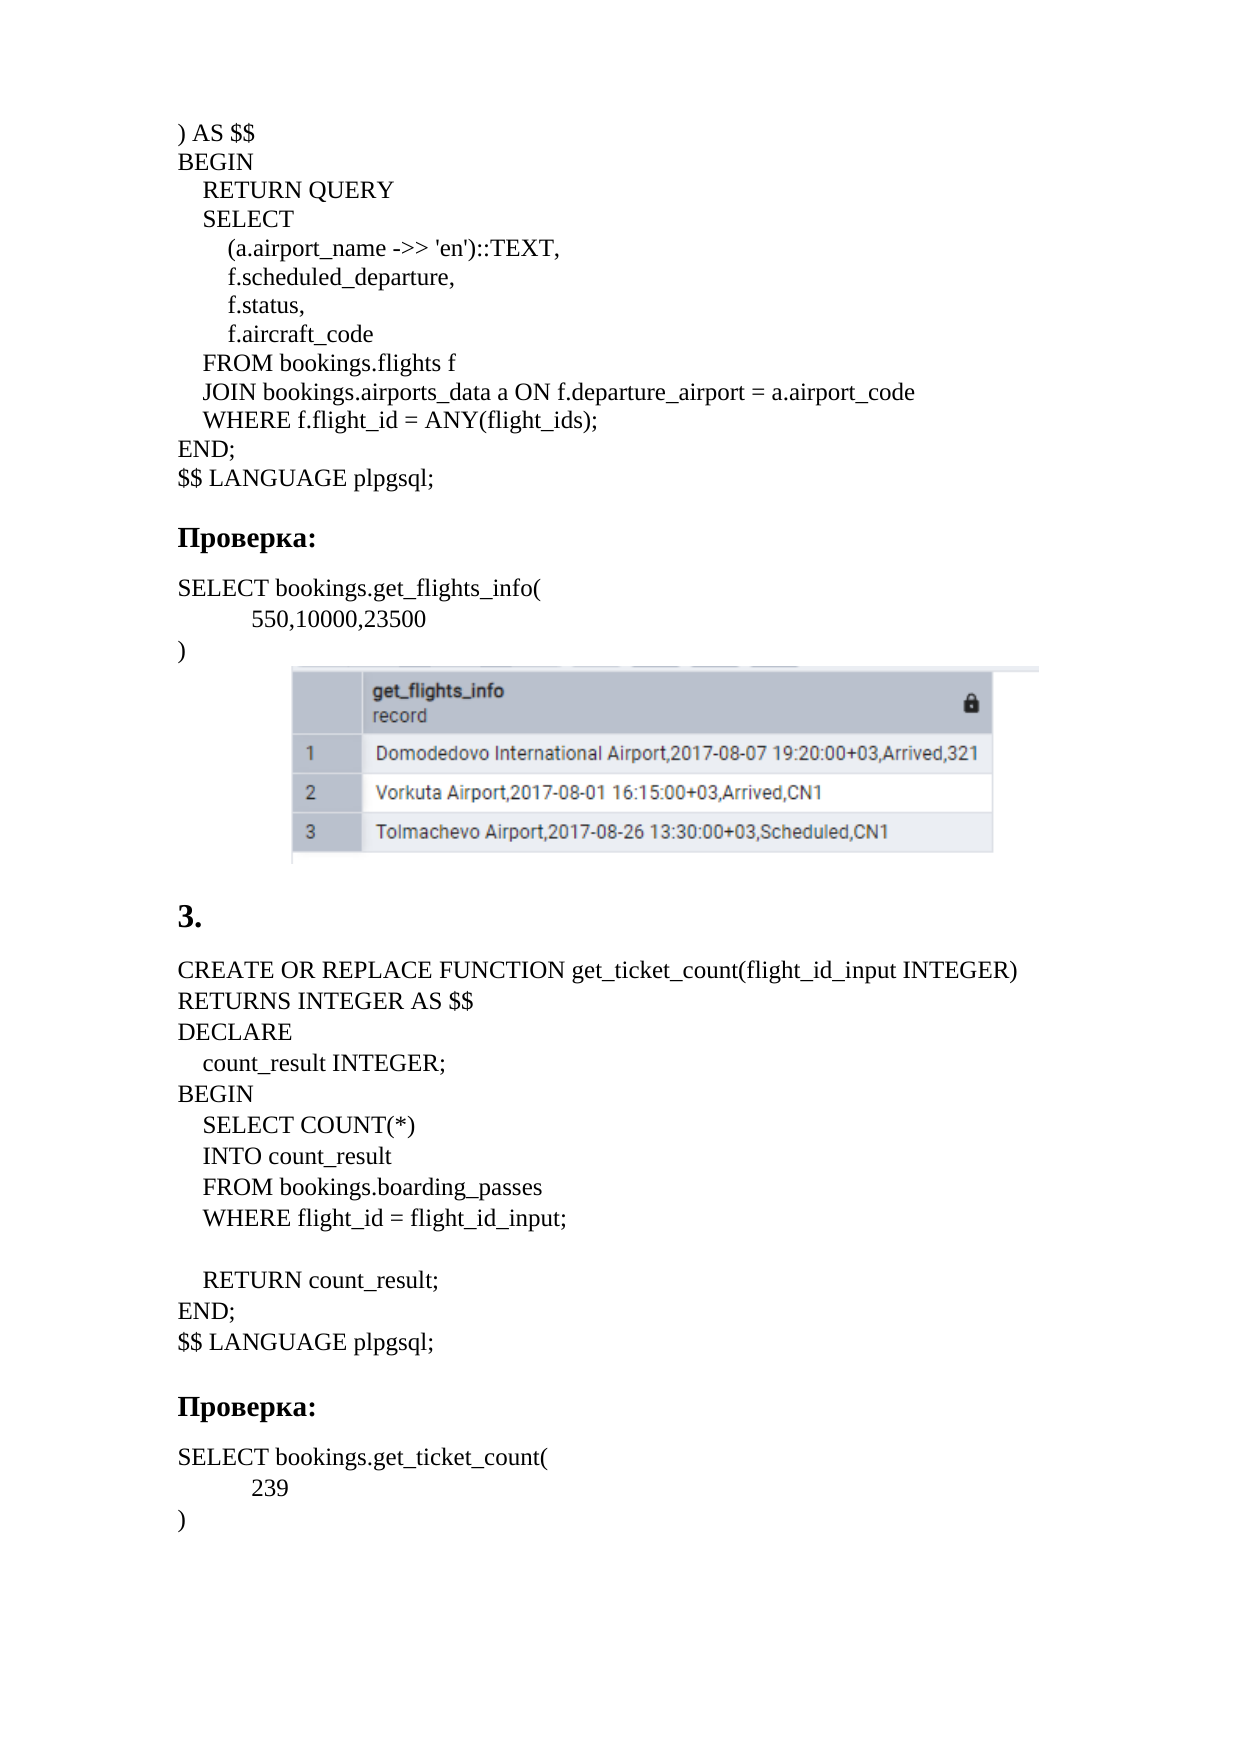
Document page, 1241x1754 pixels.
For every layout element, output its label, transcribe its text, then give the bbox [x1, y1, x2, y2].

text Проверка: [177, 1389, 1152, 1423]
text SELECT bookings.get_flights_info( [177, 573, 1152, 602]
text 239 [177, 1473, 1152, 1502]
text 550,10000,23500 [177, 604, 1152, 633]
text JOIN bookings.airports_data a ON f.departure_airport = a.airport_code [177, 377, 1152, 406]
text ) AS $$ [177, 118, 1152, 147]
text (a.airport_name ->> 'en')::TEXT, [177, 233, 1152, 262]
text END; [177, 1296, 1152, 1325]
picture [290, 666, 1039, 864]
text RETURN count_result; [177, 1265, 1152, 1294]
text CREATE OR REPLACE FUNCTION get_ticket_count(flight_id_input INTEGER) [177, 955, 1152, 983]
text INTO count_result [177, 1141, 1152, 1170]
text END; [177, 434, 1152, 463]
text $$ LANGUAGE plpgsql; [177, 463, 1152, 492]
text FROM bookings.flights f [177, 348, 1152, 377]
text BEGIN [177, 147, 1152, 176]
text f.scheduled_departure, [177, 262, 1152, 291]
text ) [177, 1504, 1152, 1533]
text 3. [177, 897, 1152, 935]
text f.status, [177, 291, 1152, 319]
text RETURN QUERY [177, 176, 1152, 204]
text count_result INTEGER; [177, 1048, 1152, 1077]
text RETURNS INTEGER AS $$ [177, 986, 1152, 1014]
text ) [177, 636, 1152, 664]
text SELECT [177, 204, 1152, 233]
text WHERE f.flight_id = ANY(flight_ids); [177, 406, 1152, 434]
text WHERE flight_id = flight_id_input; [177, 1203, 1152, 1232]
text SELECT COUNT(*) [177, 1110, 1152, 1139]
text Проверка: [177, 521, 1152, 554]
text $$ LANGUAGE plpgsql; [177, 1327, 1152, 1356]
text f.aircraft_code [177, 319, 1152, 348]
text DECLARE [177, 1017, 1152, 1046]
text SELECT bookings.get_ticket_count( [177, 1442, 1152, 1471]
text FROM bookings.boarding_passes [177, 1172, 1152, 1201]
text BEGIN [177, 1079, 1152, 1108]
